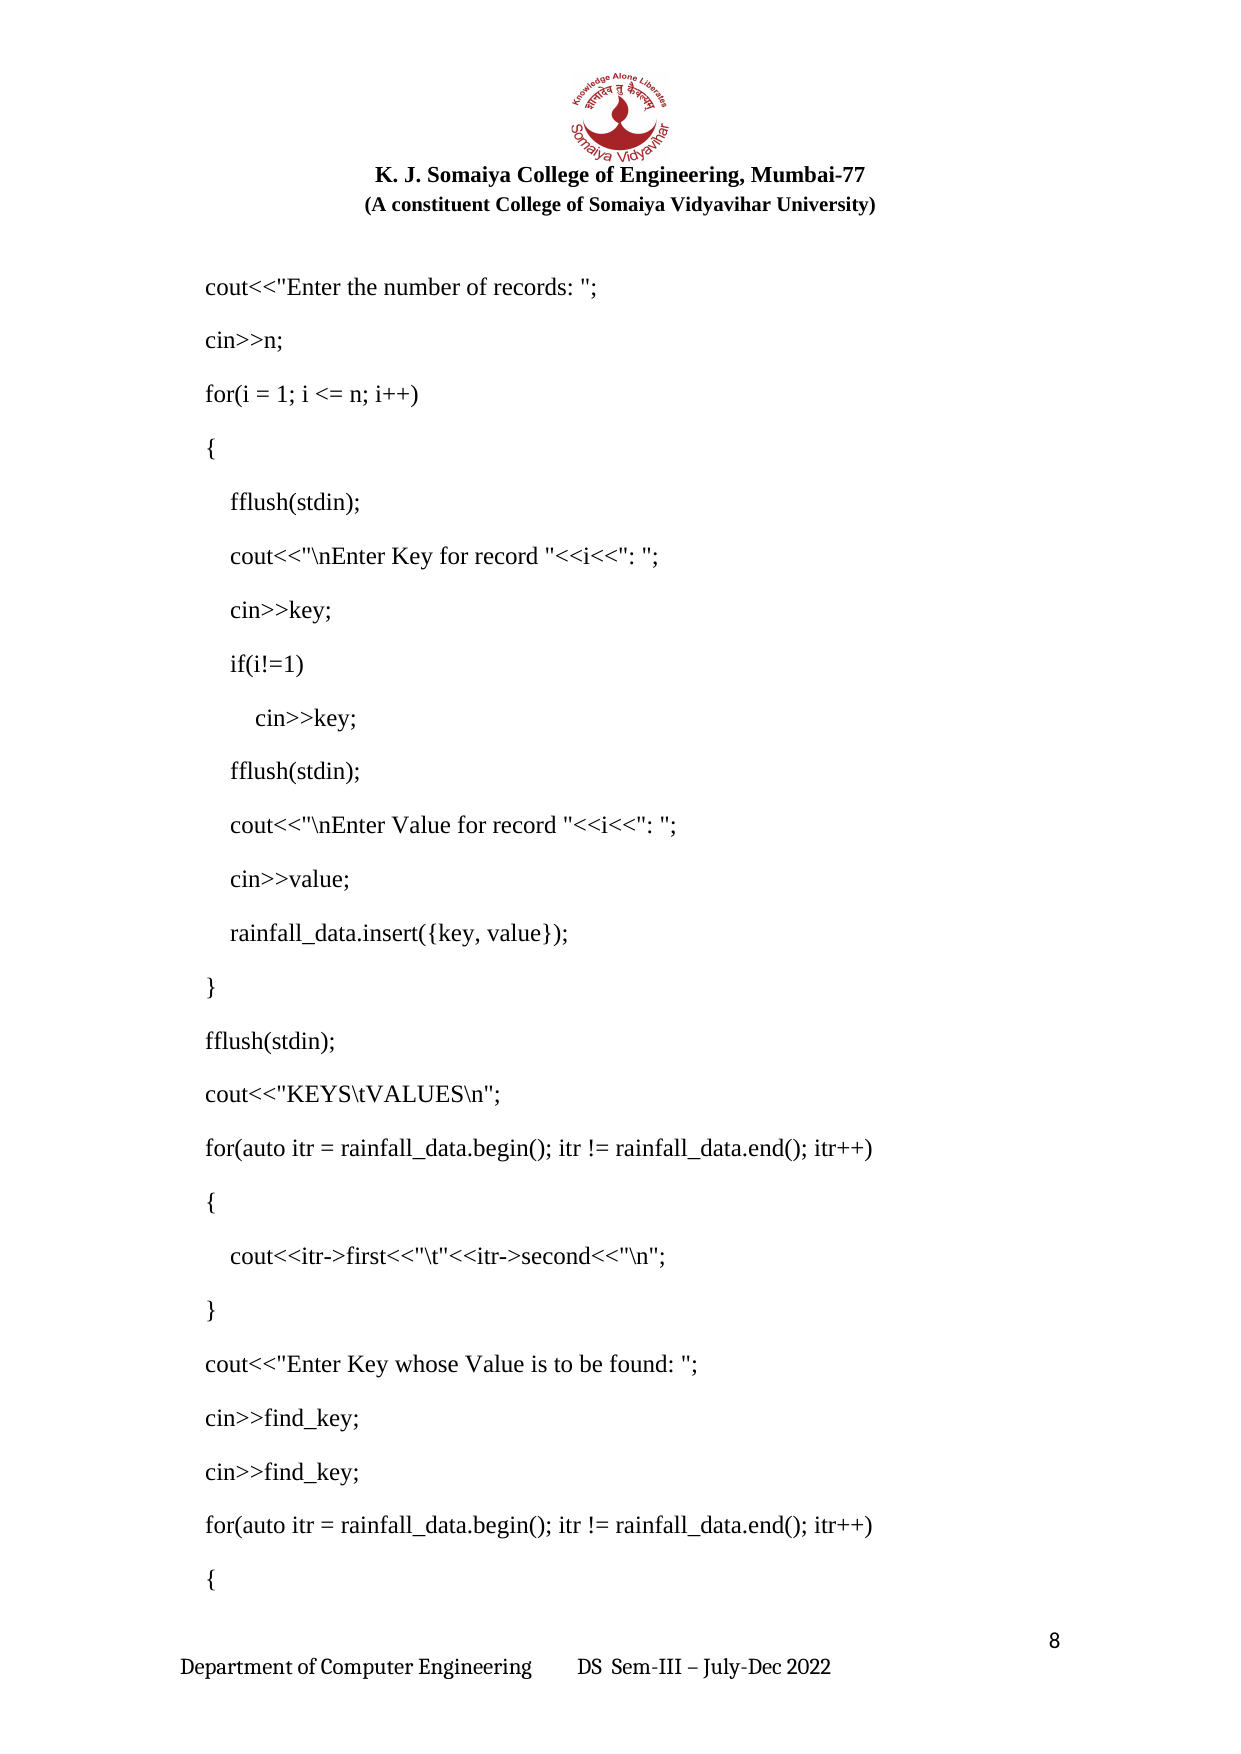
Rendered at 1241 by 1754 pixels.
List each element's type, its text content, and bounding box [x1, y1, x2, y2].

text cin>>find_key; [180, 1403, 1060, 1431]
text cout<<"\nEnter Value for record "<<i<<": "; [180, 810, 1060, 839]
text rainfall_data.insert({key, value}); [180, 918, 1060, 947]
text if(i!=1) [180, 649, 1060, 677]
text cin>>find_key; [180, 1457, 1060, 1485]
text cin>>value; [180, 864, 1060, 893]
text cout<<"Enter the number of records: "; [180, 272, 1060, 301]
text cout<<itr->first<<"\t"<<itr->second<<"\n"; [180, 1241, 1060, 1270]
picture [571, 73, 669, 162]
text } [180, 1295, 1060, 1324]
text cin>>n; [180, 326, 1060, 354]
text cin>>key; [180, 595, 1060, 624]
text } [180, 972, 1060, 1001]
text { [180, 1564, 1060, 1593]
text { [180, 433, 1060, 462]
text cout<<"KEYS\tVALUES\n"; [180, 1079, 1060, 1108]
text cin>>key; [180, 703, 1060, 731]
text for(i = 1; i <= n; i++) [180, 379, 1060, 408]
text fflush(stdin); [180, 487, 1060, 516]
text cout<<"Enter Key whose Value is to be found: "; [180, 1349, 1060, 1378]
text fflush(stdin); [180, 1026, 1060, 1054]
text cout<<"\nEnter Key for record "<<i<<": "; [180, 541, 1060, 570]
text { [180, 1187, 1060, 1216]
text for(auto itr = rainfall_data.begin(); itr != rainfall_data.end(); itr++) [180, 1510, 1060, 1539]
text fflush(stdin); [180, 756, 1060, 785]
text for(auto itr = rainfall_data.begin(); itr != rainfall_data.end(); itr++) [180, 1133, 1060, 1162]
